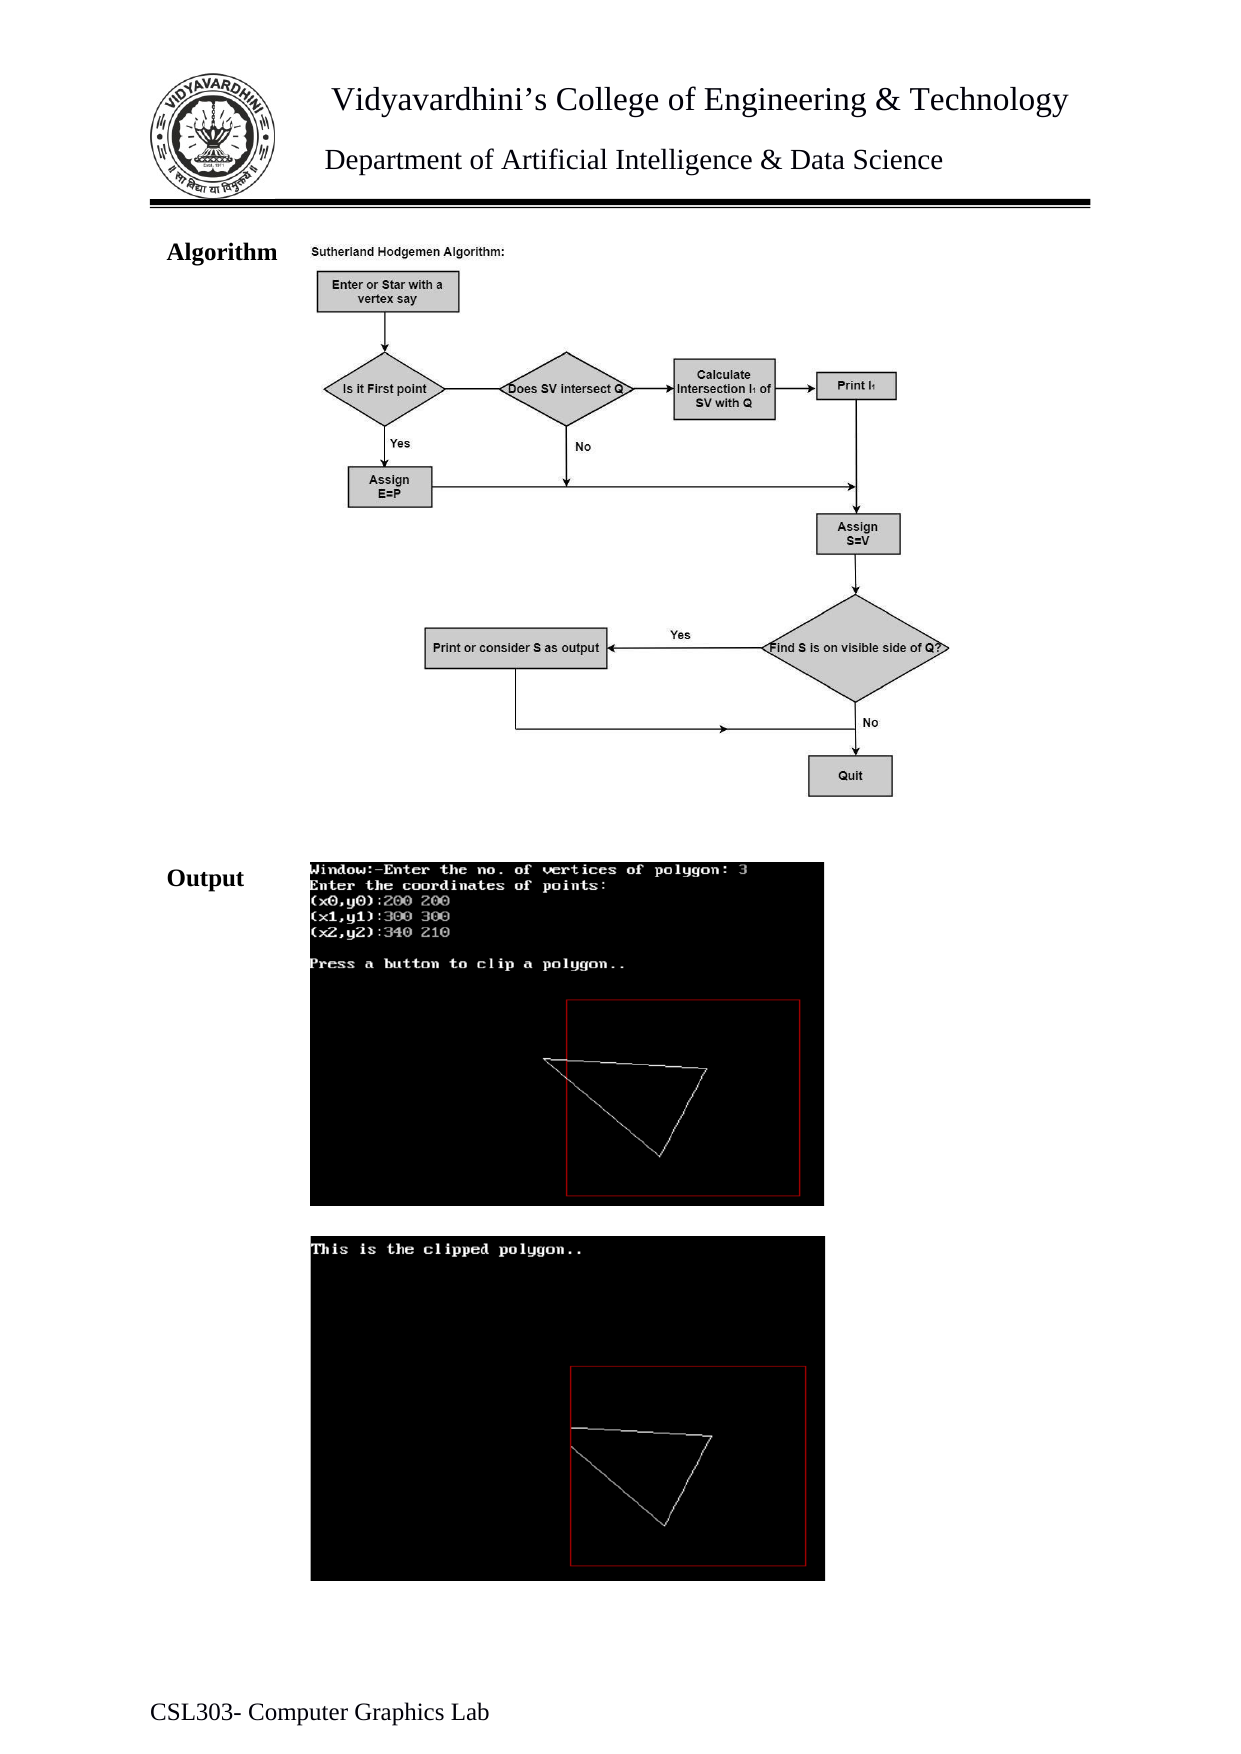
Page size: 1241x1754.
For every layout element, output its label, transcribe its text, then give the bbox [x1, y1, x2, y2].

table_header Algorithm [151, 203, 294, 829]
picture [310, 862, 825, 1206]
table_header [294, 203, 970, 829]
table_cell [294, 830, 970, 1582]
picture [310, 244, 950, 797]
picture [150, 73, 275, 199]
table_cell Output [151, 830, 294, 1582]
picture [310, 1236, 826, 1581]
